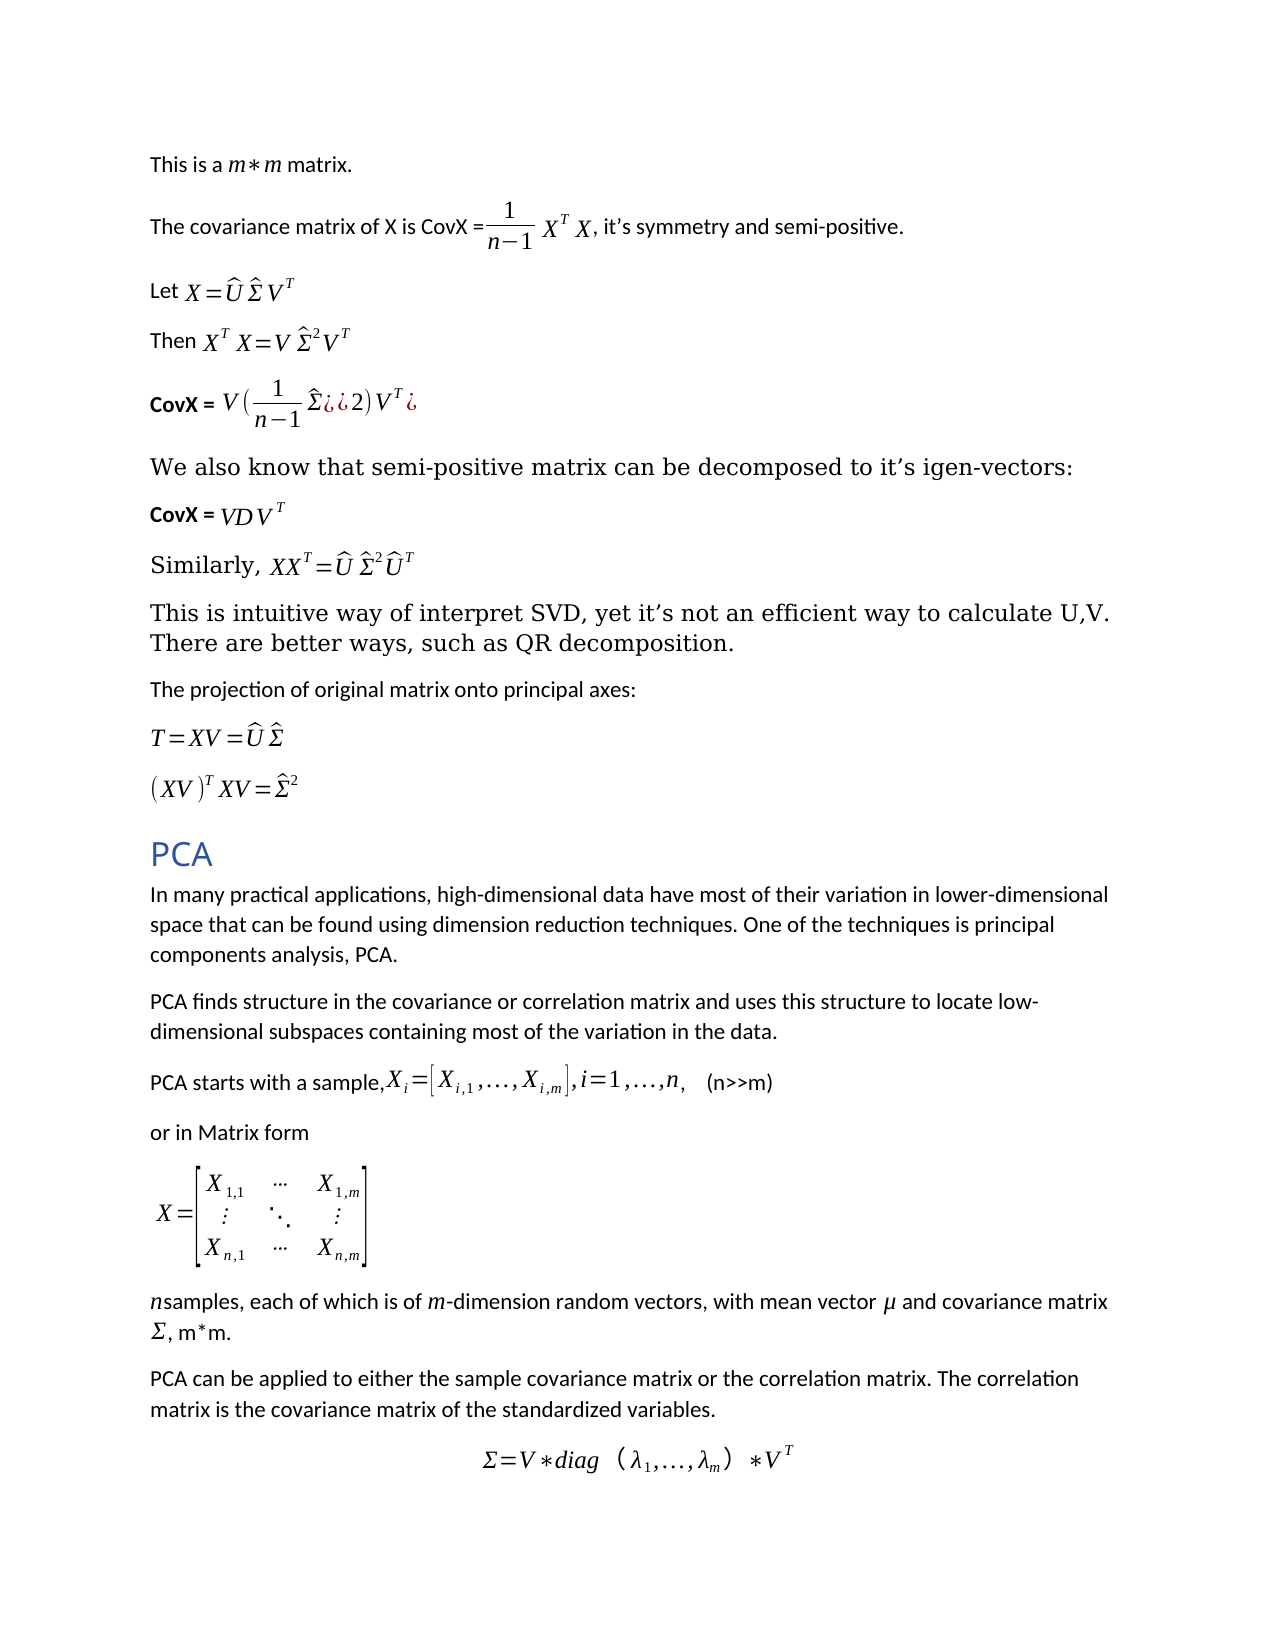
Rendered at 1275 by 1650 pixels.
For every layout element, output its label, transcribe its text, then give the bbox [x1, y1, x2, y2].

text The covariance matrix of X is CovX = , it’s symmetry and semi-positive. [150, 197, 1125, 256]
text or in Matrix form [150, 1118, 1125, 1146]
text Similarly, [150, 549, 1125, 580]
text PCA starts with a sample,, (n>>m) [150, 1064, 1125, 1099]
subtitle PCA [150, 831, 1125, 876]
text In many practical applications, high-dimensional data have most of their variation in lower-dimensional space that can be found using dimension reduction techniques. One of the techniques is principal components analysis, PCA. [150, 880, 1125, 968]
text samples, each of which is of -dimension random vectors, with mean vector and covariance matrix , m*m. [150, 1287, 1125, 1346]
text Let [150, 275, 1125, 306]
text We also know that semi-positive matrix can be decomposed to it’s igen-vectors: [150, 452, 1125, 480]
text PCA finds structure in the covariance or correlation matrix and uses this structure to locate low-dimensional subspaces containing most of the variation in the data. [150, 987, 1125, 1046]
text This is a matrix. [150, 150, 1125, 178]
text The projection of original matrix onto principal axes: [150, 675, 1125, 703]
text Then [150, 325, 1125, 356]
text CovX = [150, 375, 1125, 434]
text PCA can be applied to either the sample covariance matrix or the correlation matrix. The correlation matrix is the covariance matrix of the standardized variables. [150, 1364, 1125, 1423]
text CovX = [150, 499, 1125, 530]
text This is intuitive way of interpret SVD, yet it’s not an efficient way to calculate U,V. There are better ways, such as QR decomposition. [150, 599, 1125, 656]
